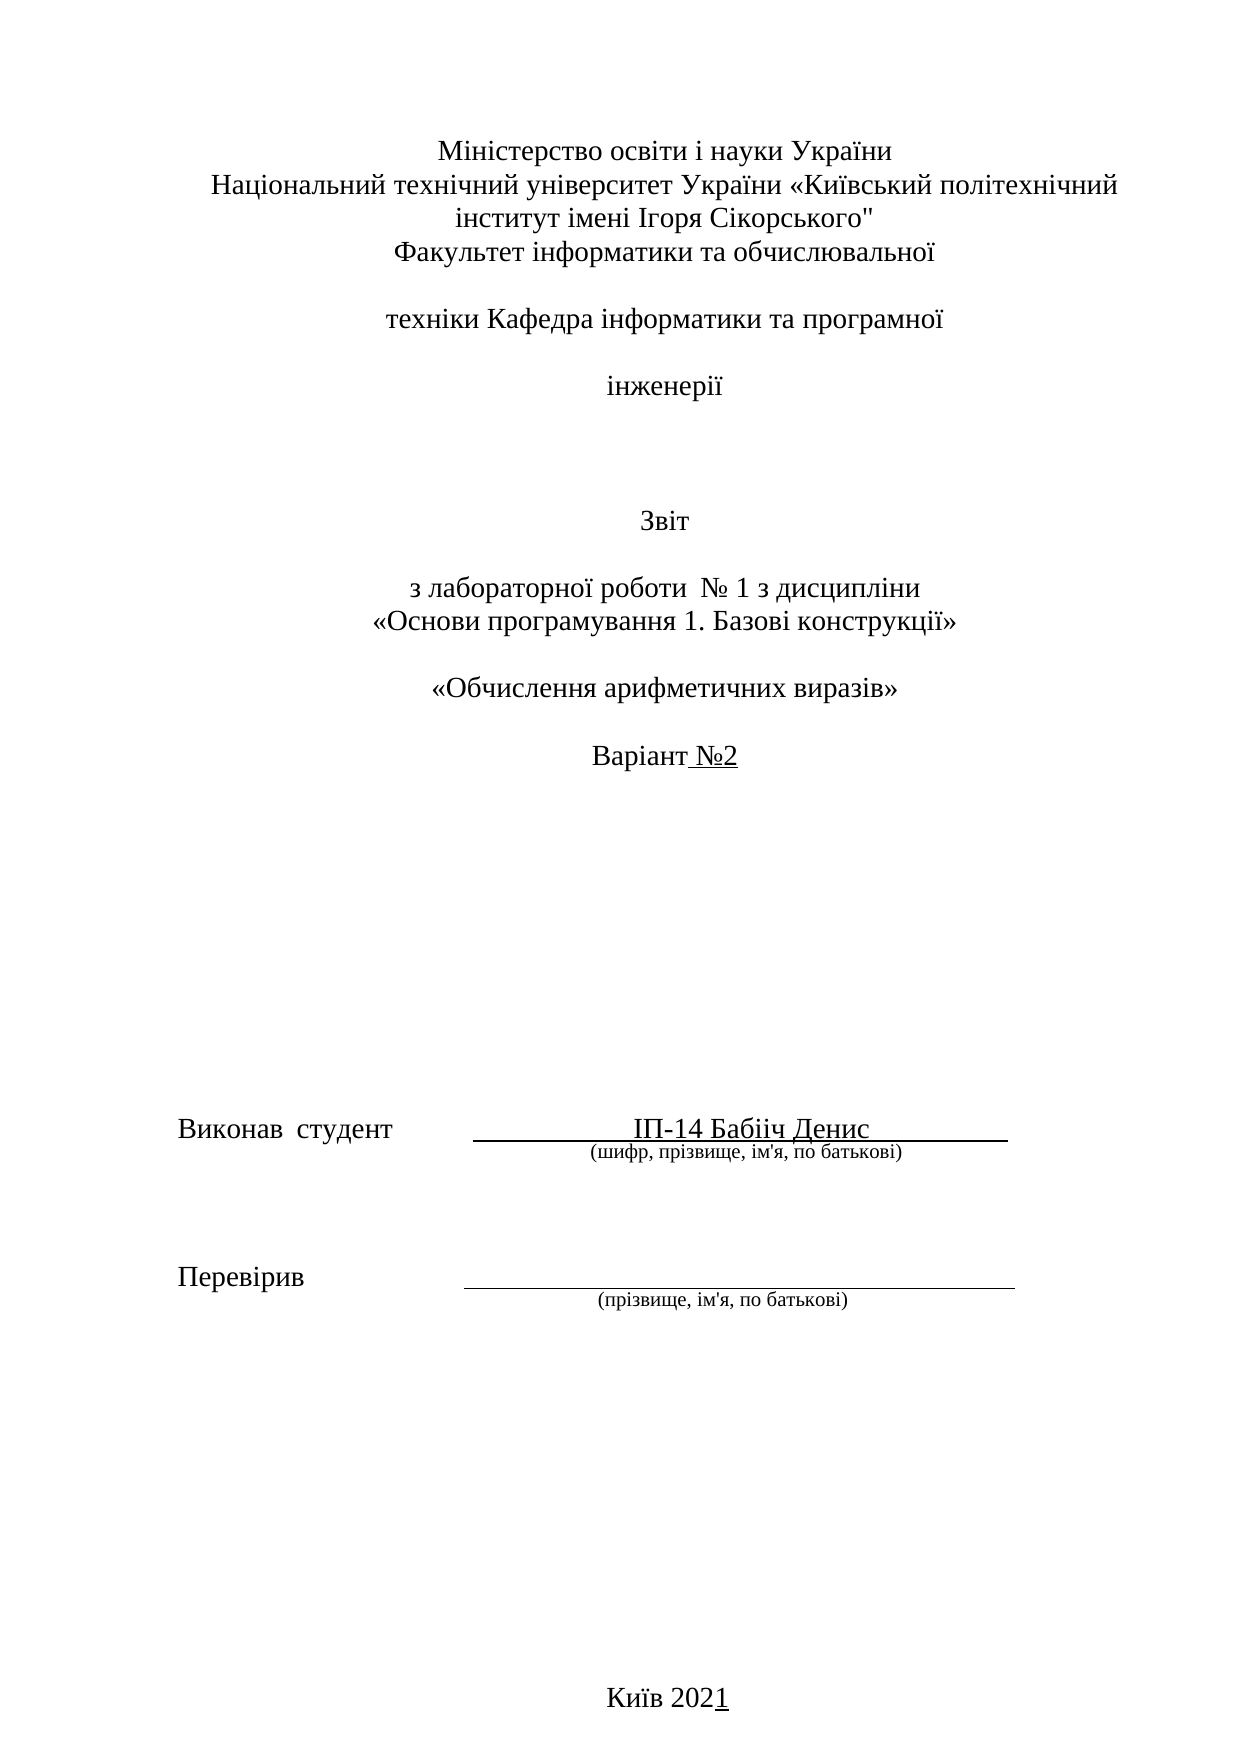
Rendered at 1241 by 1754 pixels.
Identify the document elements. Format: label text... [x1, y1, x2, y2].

text «Основи програмування 1. Базові конструкції» [172, 603, 1157, 637]
text «Обчислення арифметичних виразів» [172, 671, 1157, 704]
text (прізвище, ім'я, по батькові) [514, 1292, 1163, 1310]
text Національний технічний університет України «Київський політехнічний інститут імені Ігоря Сікорського" [172, 167, 1156, 234]
text Перевірив [177, 1264, 1163, 1292]
text Звіт [172, 503, 1157, 536]
text Факультет інформатики та обчислювальної техніки Кафедра інформатики та програмної інженерії [343, 234, 986, 402]
text (шифр, прізвище, ім'я, по батькові) [512, 1144, 630, 1162]
text Київ 2021 [172, 1680, 1163, 1714]
text Виконав студент ІП-14 Бабііч Денис________ [177, 1116, 1163, 1144]
text (шифр, прізвище, ім'я, по батькові) [632, 1144, 1163, 1162]
text Варіант №2 [471, 738, 858, 771]
text Міністерство освіти і науки України [172, 133, 1157, 167]
text з лабораторної роботи № 1 з дисципліни [172, 570, 1157, 603]
